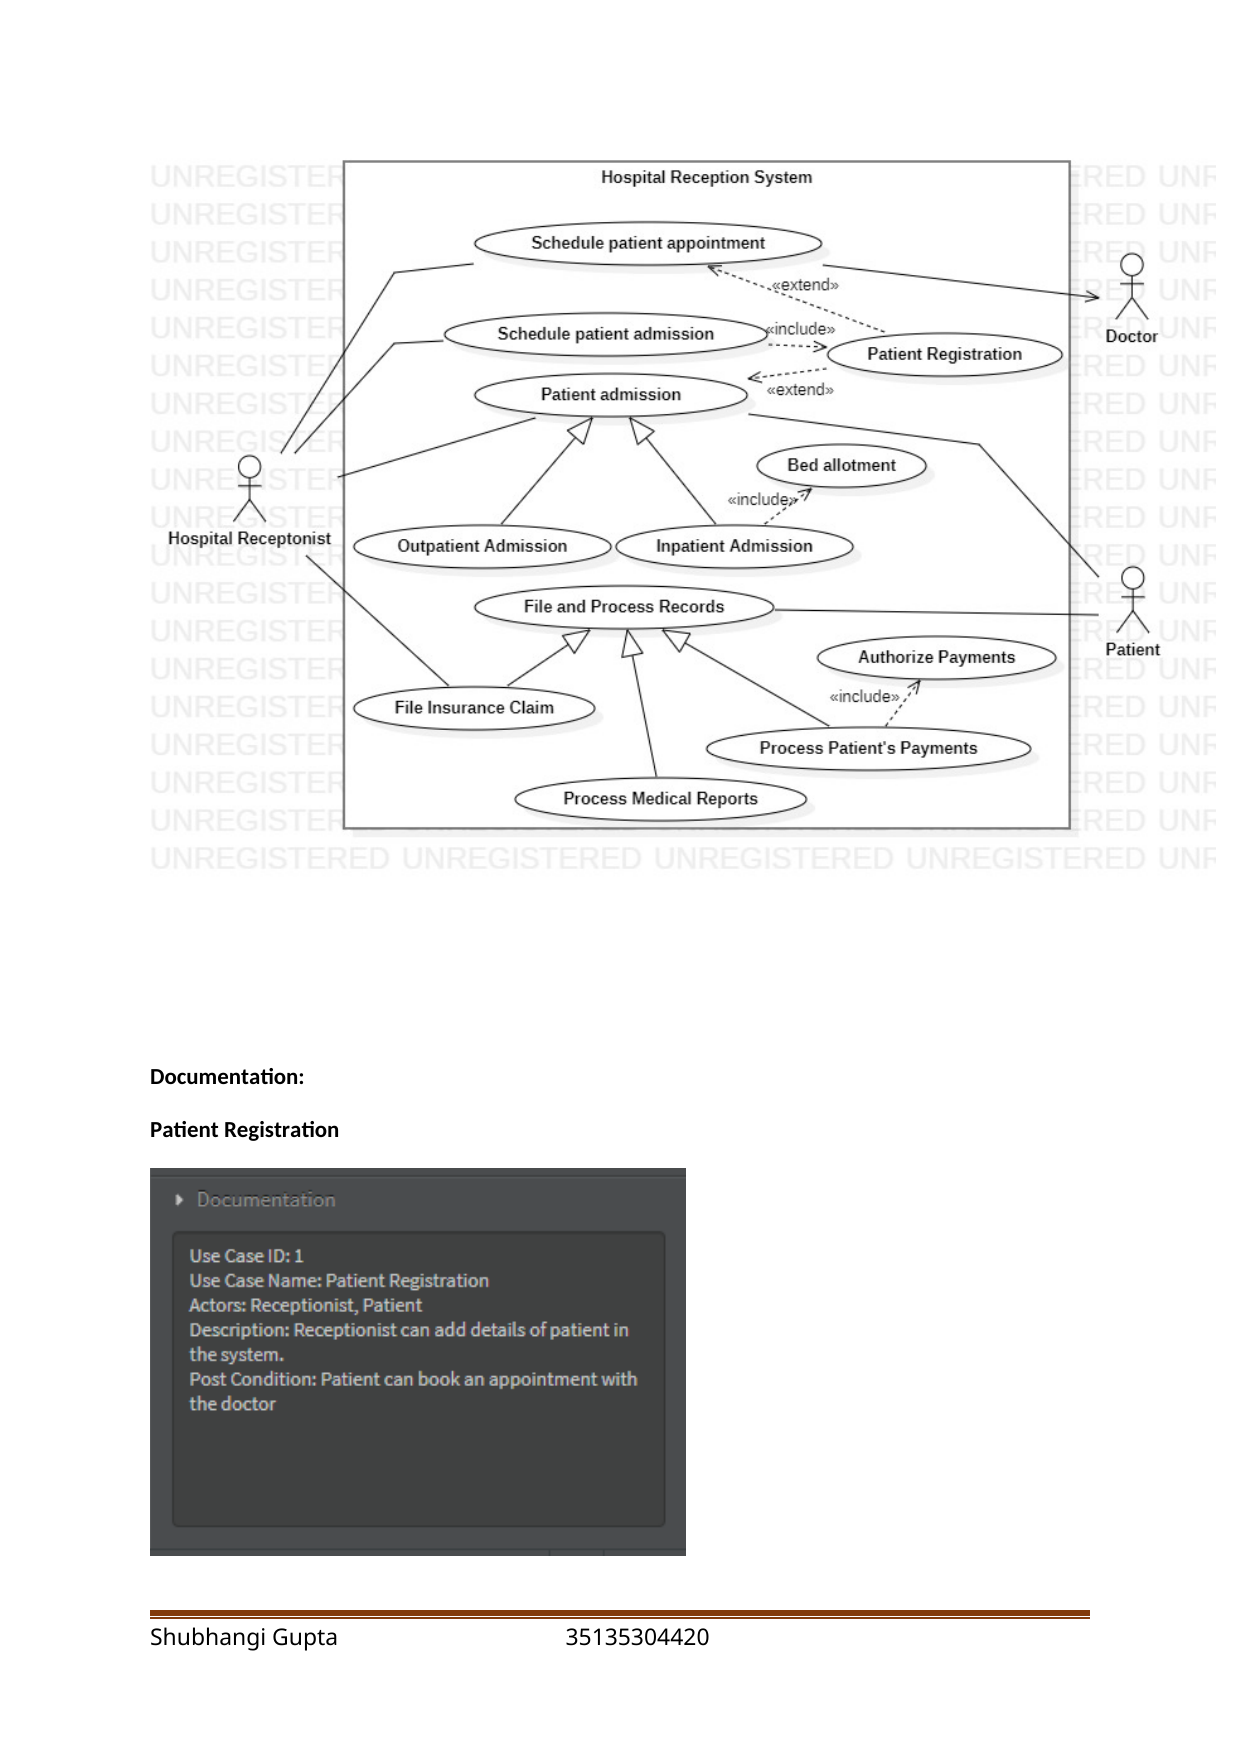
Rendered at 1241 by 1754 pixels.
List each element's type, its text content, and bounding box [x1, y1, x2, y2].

text Patient Registration [150, 1115, 1090, 1143]
picture [150, 150, 1216, 879]
text Documentation: [150, 1062, 1090, 1090]
picture [150, 1168, 686, 1556]
